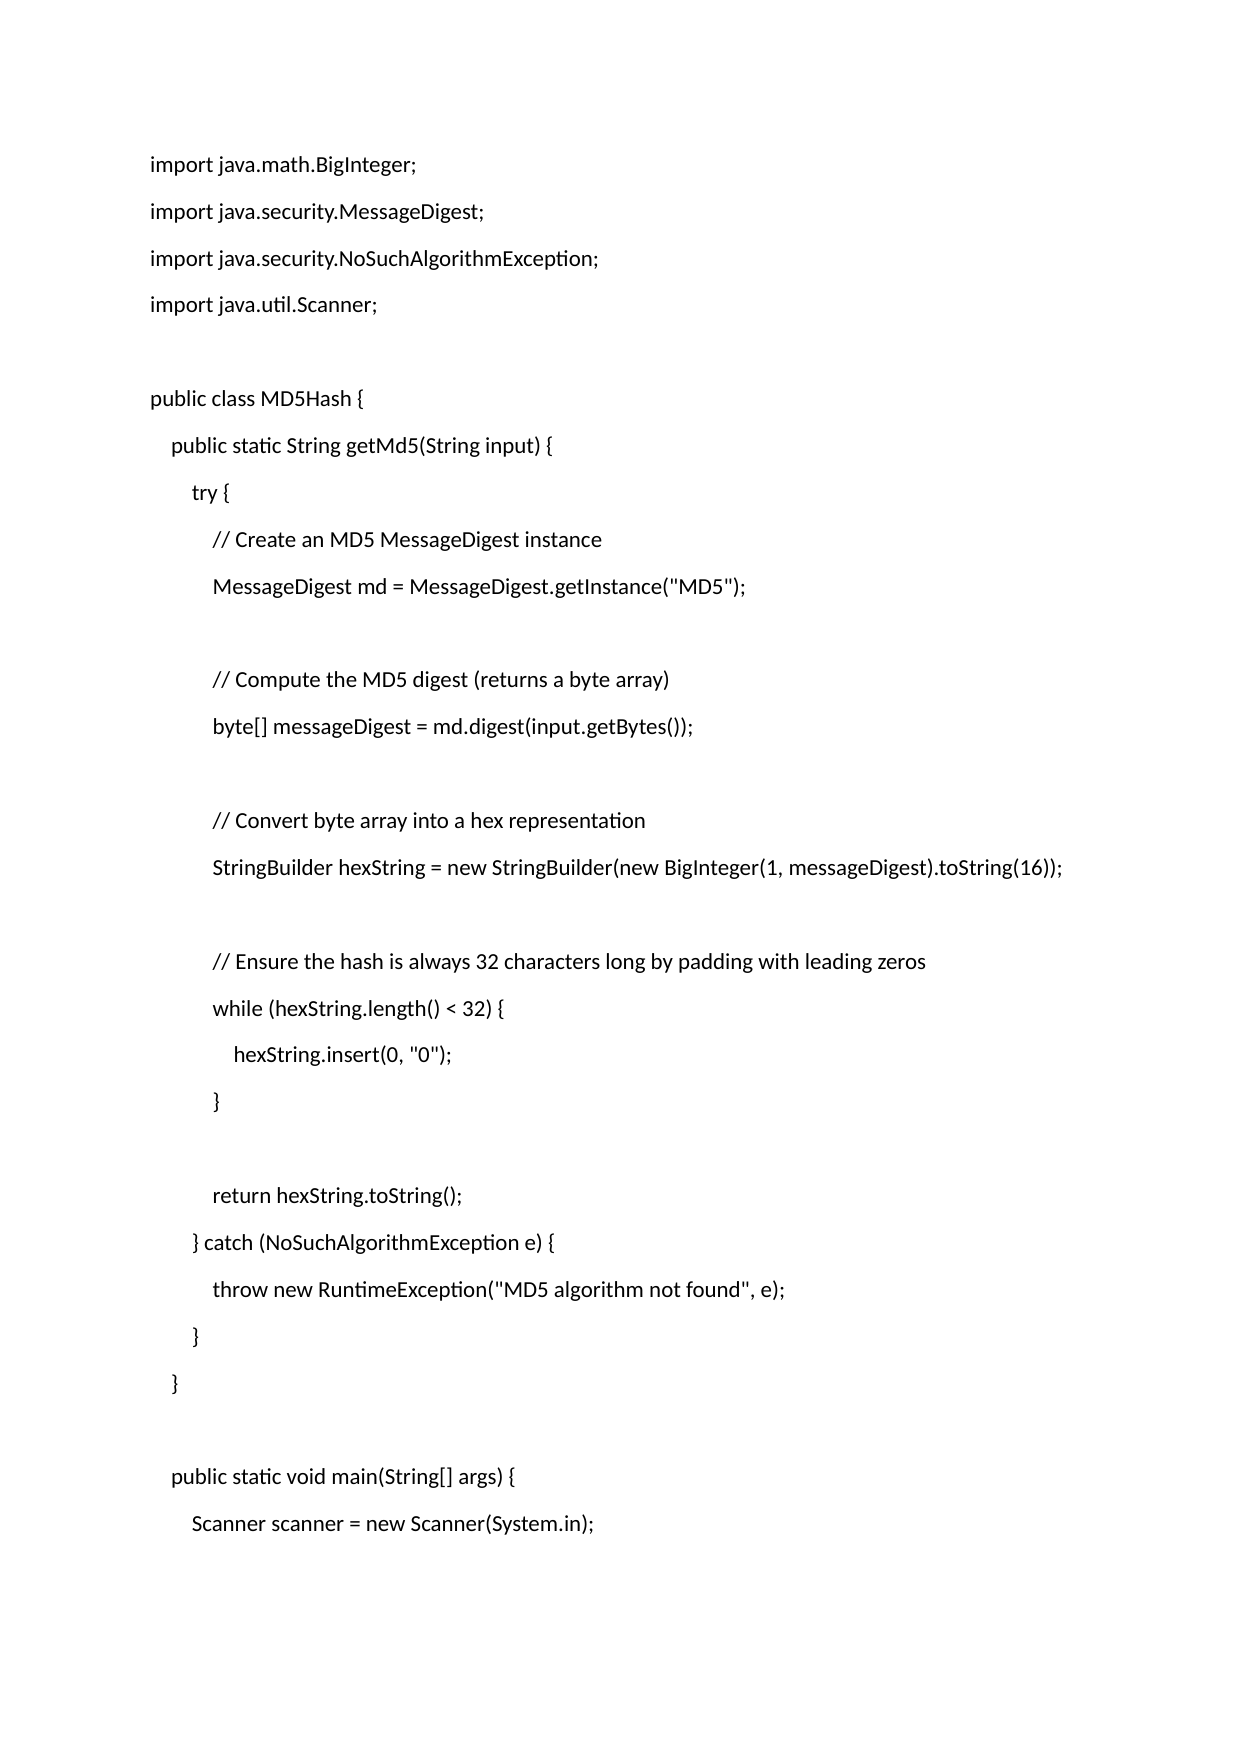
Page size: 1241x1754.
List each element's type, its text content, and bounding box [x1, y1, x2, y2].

text throw new RuntimeException("MD5 algorithm not found", e); [150, 1275, 1090, 1303]
text Scanner scanner = new Scanner(System.in); [150, 1509, 1090, 1537]
text try { [150, 478, 1090, 506]
text import java.security.NoSuchAlgorithmException; [150, 244, 1090, 272]
text // Create an MD5 MessageDigest instance [150, 525, 1090, 553]
text // Convert byte array into a hex representation [150, 806, 1090, 834]
text public static void main(String[] args) { [150, 1462, 1090, 1491]
text public class MD5Hash { [150, 384, 1090, 412]
text } [150, 1322, 1090, 1350]
text import java.security.MessageDigest; [150, 197, 1090, 225]
text while (hexString.length() < 32) { [150, 994, 1090, 1022]
text } [150, 1087, 1090, 1116]
text return hexString.toString(); [150, 1181, 1090, 1209]
text import java.math.BigInteger; [150, 150, 1090, 178]
text } [150, 1369, 1090, 1397]
text // Compute the MD5 digest (returns a byte array) [150, 666, 1090, 694]
text } catch (NoSuchAlgorithmException e) { [150, 1228, 1090, 1256]
text hexString.insert(0, "0"); [150, 1041, 1090, 1069]
text byte[] messageDigest = md.digest(input.getBytes()); [150, 712, 1090, 741]
text MessageDigest md = MessageDigest.getInstance("MD5"); [150, 572, 1090, 600]
text public static String getMd5(String input) { [150, 431, 1090, 459]
text StringBuilder hexString = new StringBuilder(new BigInteger(1, messageDigest).toString(16)); [150, 853, 1090, 881]
text // Ensure the hash is always 32 characters long by padding with leading zeros [150, 947, 1090, 975]
text import java.util.Scanner; [150, 291, 1090, 319]
